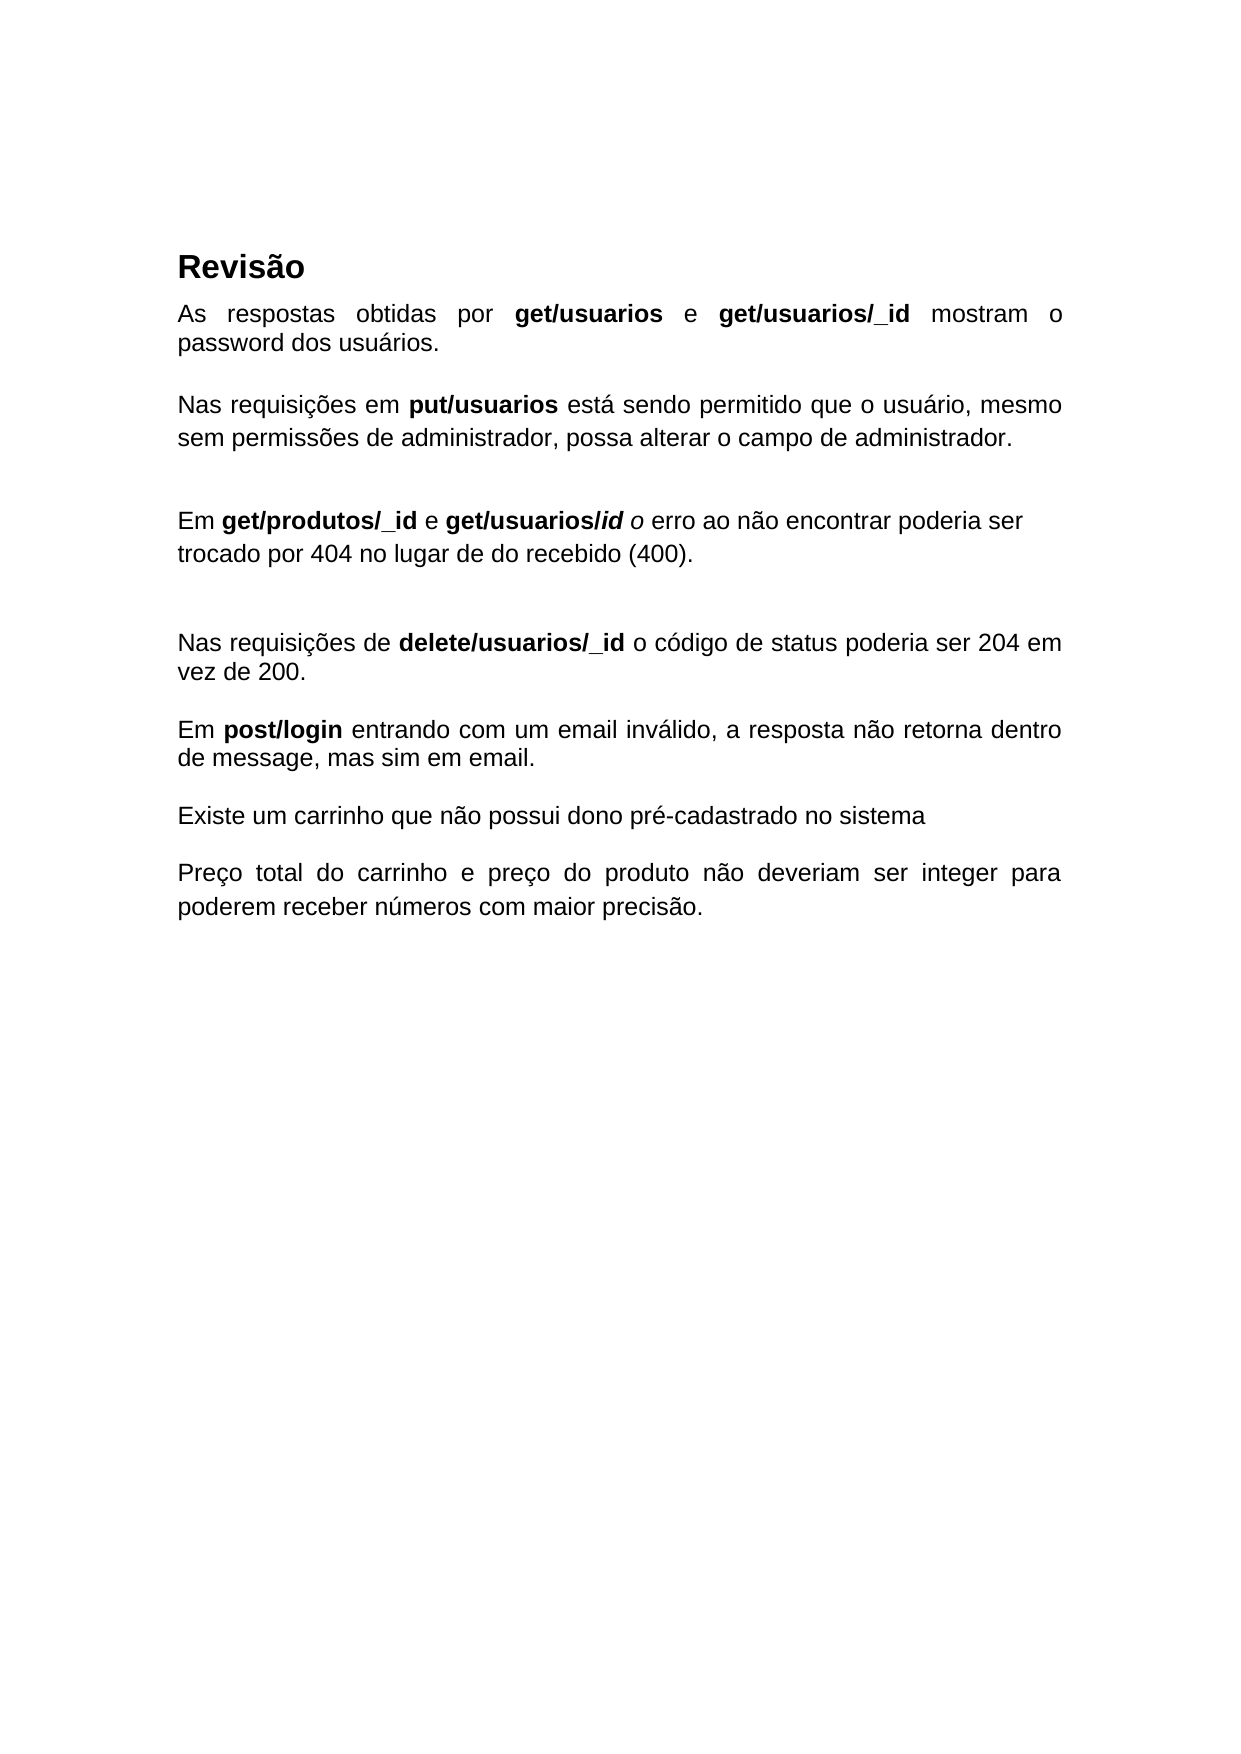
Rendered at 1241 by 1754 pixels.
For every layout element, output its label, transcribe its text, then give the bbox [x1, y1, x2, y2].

text Nas requisições em put/usuarios está sendo permitido que o usuário, mesmo sem permissões de administrador, possa alterar o campo de administrador. [177, 357, 1063, 452]
text Nas requisições de delete/usuarios/_id o código de status poderia ser 204 em vez de 200. [177, 628, 1063, 686]
text Preço total do carrinho e preço do produto não deveriam ser integer para poderem receber números com maior precisão. [177, 858, 1063, 920]
text As respostas obtidas por get/usuarios e get/usuarios/_id mostram o password dos usuários. [177, 299, 1063, 357]
text Em get/produtos/_id e get/usuarios/id o erro ao não encontrar poderia ser trocado por 404 no lugar de do recebido (400). [177, 473, 1063, 607]
text Existe um carrinho que não possui dono pré-cadastrado no sistema [177, 801, 1063, 830]
text Em post/login entrando com um email inválido, a resposta não retorna dentro de message, mas sim em email. [177, 715, 1063, 772]
subtitle Revisão [177, 247, 1063, 285]
